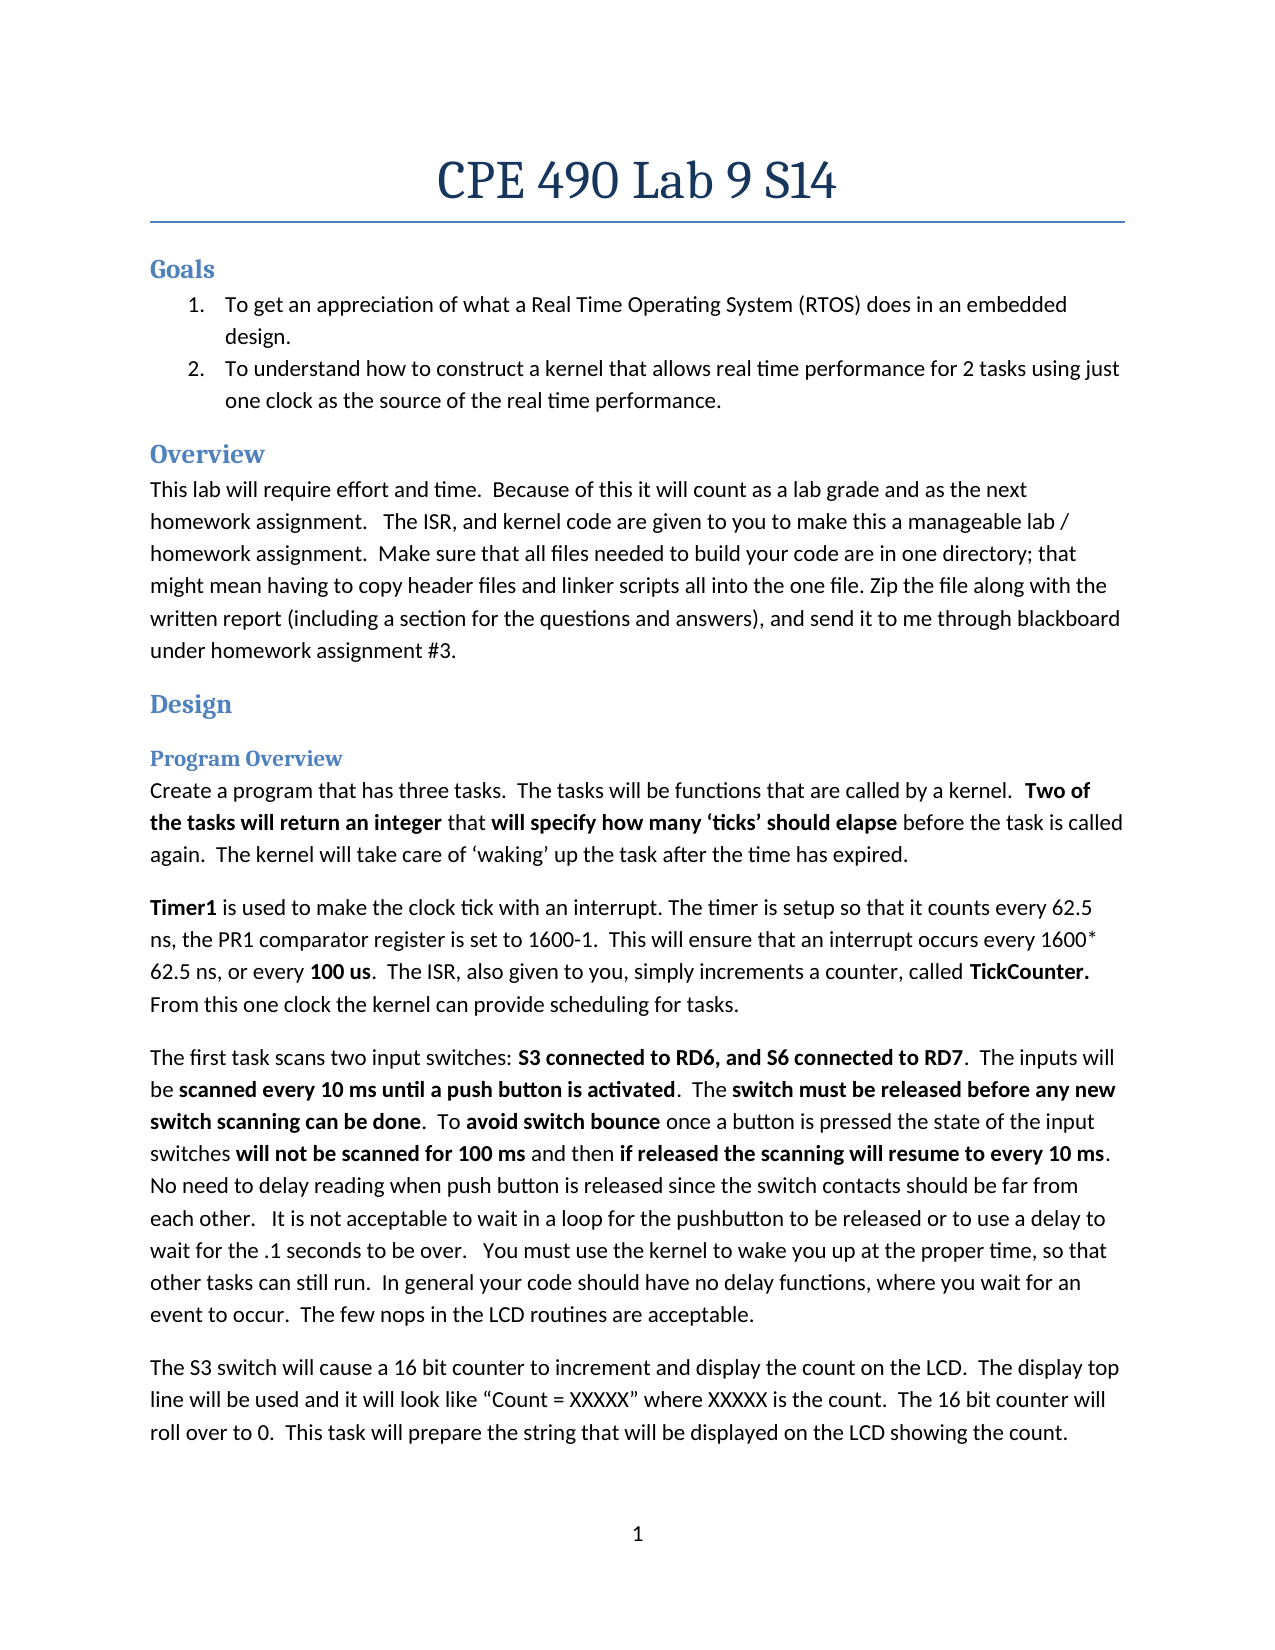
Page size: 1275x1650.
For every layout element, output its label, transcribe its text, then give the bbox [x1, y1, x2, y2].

subtitle Overview [150, 439, 1125, 470]
text The S3 switch will cause a 16 bit counter to increment and display the count on the LCD. The display top line will be used and it will look like “Count = XXXXX” where XXXXX is the count. The 16 bit counter will roll over to 0. This task will prepare the string that will be displayed on the LCD showing the count. [150, 1353, 1125, 1446]
title CPE 490 Lab 9 S14 [150, 150, 1125, 221]
text Create a program that has three tasks. The tasks will be functions that are called by a kernel. Two of the tasks will return an integer that will specify how many ‘ticks’ should elapse before the task is called again. The kernel will take care of ‘waking’ up the task after the time has expired. [150, 776, 1125, 868]
list To understand how to construct a kernel that allows real time performance for 2 tasks using just one clock as the source of the real time performance. [187, 354, 1125, 414]
text Timer1 is used to make the clock tick with an interrupt. The timer is setup so that it counts every 62.5 ns, the PR1 comparator register is set to 1600-1. This will ensure that an interrupt occurs every 1600* 62.5 ns, or every 100 us. The ISR, also given to you, simply increments a counter, called TickCounter. From this one clock the kernel can provide scheduling for tasks. [150, 893, 1125, 1018]
subtitle Design [150, 689, 1125, 720]
text This lab will require effort and time. Because of this it will count as a lab grade and as the next homework assignment. The ISR, and kernel code are given to you to make this a manageable lab / homework assignment. Make sure that all files needed to build your code are in one directory; that might mean having to copy header files and linker scripts all into the one file. Zip the file along with the written report (including a section for the questions and answers), and send it to me through blackboard under homework assignment #3. [150, 475, 1125, 664]
list To get an appreciation of what a Real Time Operating System (RTOS) does in an embedded design. [187, 290, 1125, 350]
subtitle Program Overview [150, 746, 1125, 772]
text The first task scans two input switches: S3 connected to RD6, and S6 connected to RD7. The inputs will be scanned every 10 ms until a push button is activated. The switch must be released before any new switch scanning can be done. To avoid switch bounce once a button is pressed the state of the input switches will not be scanned for 100 ms and then if released the scanning will resume to every 10 ms. No need to delay reading when push button is released since the switch contacts should be far from each other. It is not acceptable to wait in a loop for the pushbutton to be released or to use a delay to wait for the .1 seconds to be over. You must use the kernel to wake you up at the proper time, so that other tasks can still run. In general your code should have no delay functions, where you wait for an event to occur. The few nops in the LCD routines are acceptable. [150, 1043, 1125, 1328]
subtitle Goals [150, 254, 1125, 285]
